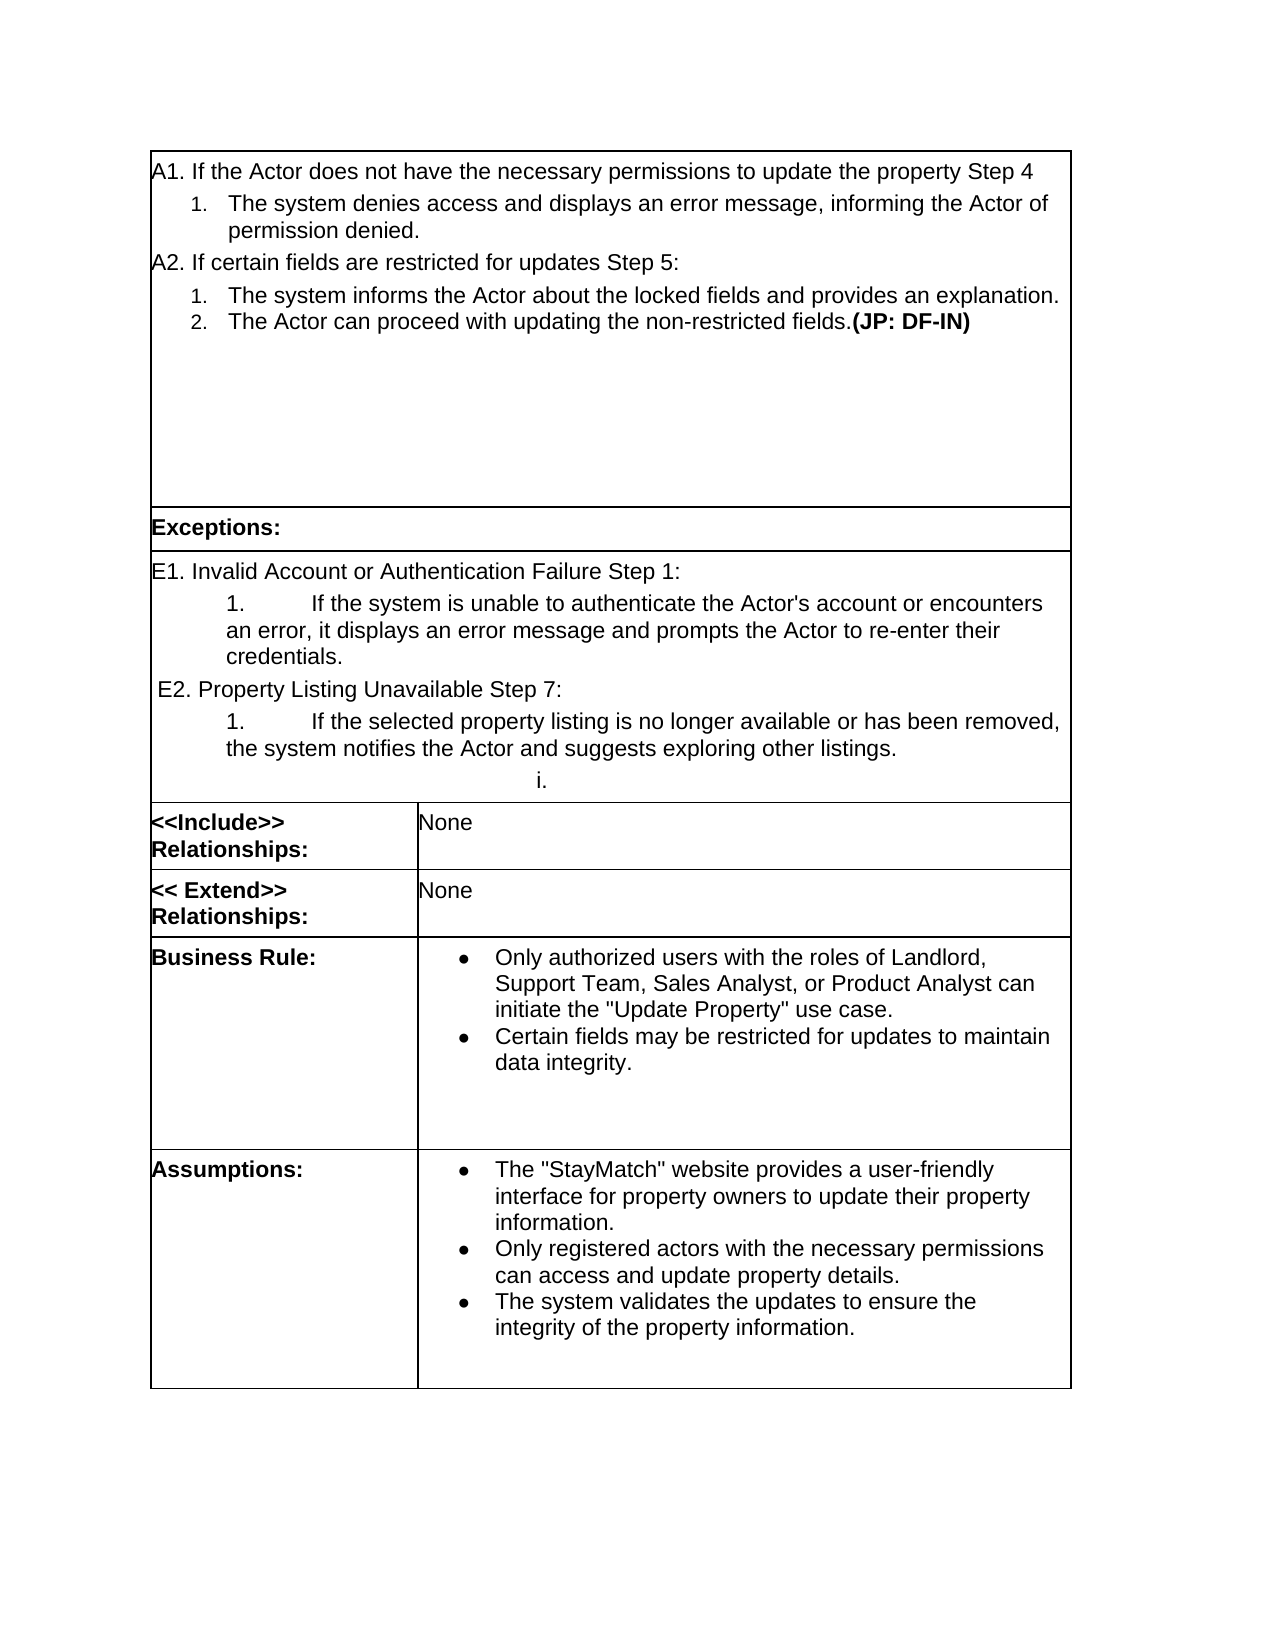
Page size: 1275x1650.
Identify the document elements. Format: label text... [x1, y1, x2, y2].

table_cell E1. Invalid Account or Authentication Failure Step 1: 1. If the system is unable to authenticate the Actor's account or encounters an error, it displays an error message and prompts the Actor to re-enter their credentials. E2. Property Listing Unavailable Step 7: 1. If the selected property listing is no longer available or has been removed, the system notifies the Actor and suggests exploring other listings. i. [152, 552, 1070, 802]
table_cell << Extend>> Relationships: [152, 870, 417, 936]
table_cell Exceptions: [152, 508, 1070, 550]
table_cell Business Rule: [152, 938, 417, 1148]
table_cell The "StayMatch" website provides a user-friendly interface for property owners to update their property information. Only registered actors with the necessary permissions can access and update property details. The system validates the updates to ensure the integrity of the property information. [419, 1150, 1070, 1387]
table_cell A1. If the Actor does not have the necessary permissions to update the property Step 4 The system denies access and displays an error message, informing the Actor of permission denied. A2. If certain fields are restricted for updates Step 5: The system informs the Actor about the locked fields and provides an explanation. The Actor can proceed with updating the non-restricted fields.(JP: DF-IN) [152, 152, 1070, 506]
table_cell <<Include>> Relationships: [152, 803, 417, 869]
table_cell None [419, 870, 1070, 936]
table_cell None [419, 803, 1070, 869]
table_cell Only authorized users with the roles of Landlord, Support Team, Sales Analyst, or Product Analyst can initiate the "Update Property" use case. Certain fields may be restricted for updates to maintain data integrity. [419, 938, 1070, 1148]
table_cell Assumptions: [152, 1150, 417, 1387]
